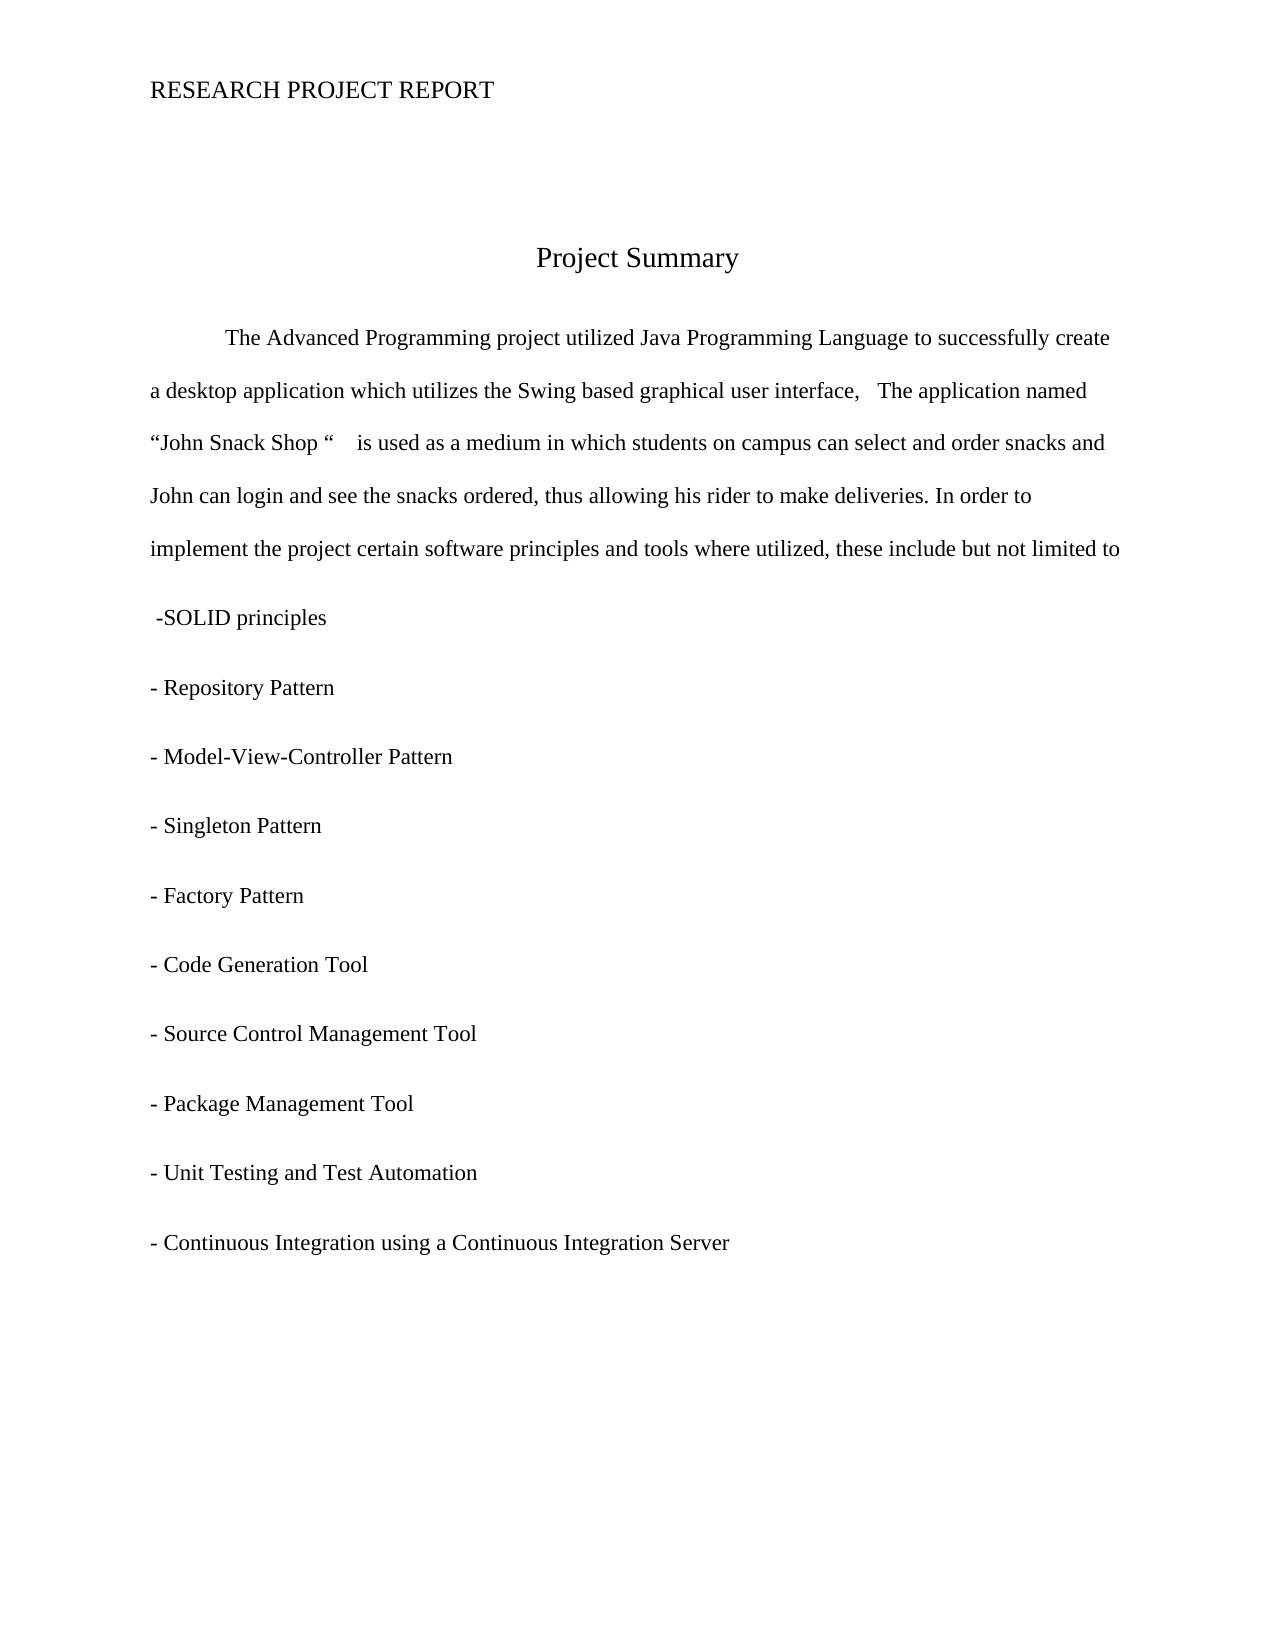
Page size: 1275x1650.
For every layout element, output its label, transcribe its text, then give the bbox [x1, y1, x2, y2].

text - Singleton Pattern [150, 812, 1125, 839]
text The Advanced Programming project utilized Java Programming Language to successfully create a desktop application which utilizes the Swing based graphical user interface, The application named “John Snack Shop “ is used as a medium in which students on campus can select and order snacks and John can login and see the snacks ordered, thus allowing his rider to make deliveries. In order to implement the project certain software principles and tools where utilized, these include but not limited to [150, 324, 1125, 561]
text - Factory Pattern [150, 882, 1125, 908]
text - Source Control Management Tool [150, 1020, 1125, 1047]
text -SOLID principles [150, 604, 1125, 631]
text - Repository Pattern [150, 673, 1125, 700]
text - Model-View-Controller Pattern [150, 743, 1125, 769]
text - Unit Testing and Test Automation [150, 1159, 1125, 1186]
text - Continuous Integration using a Continuous Integration Server [150, 1228, 1125, 1255]
text - Code Generation Tool [150, 951, 1125, 977]
text - Package Management Tool [150, 1090, 1125, 1116]
text Project Summary [150, 240, 1125, 274]
